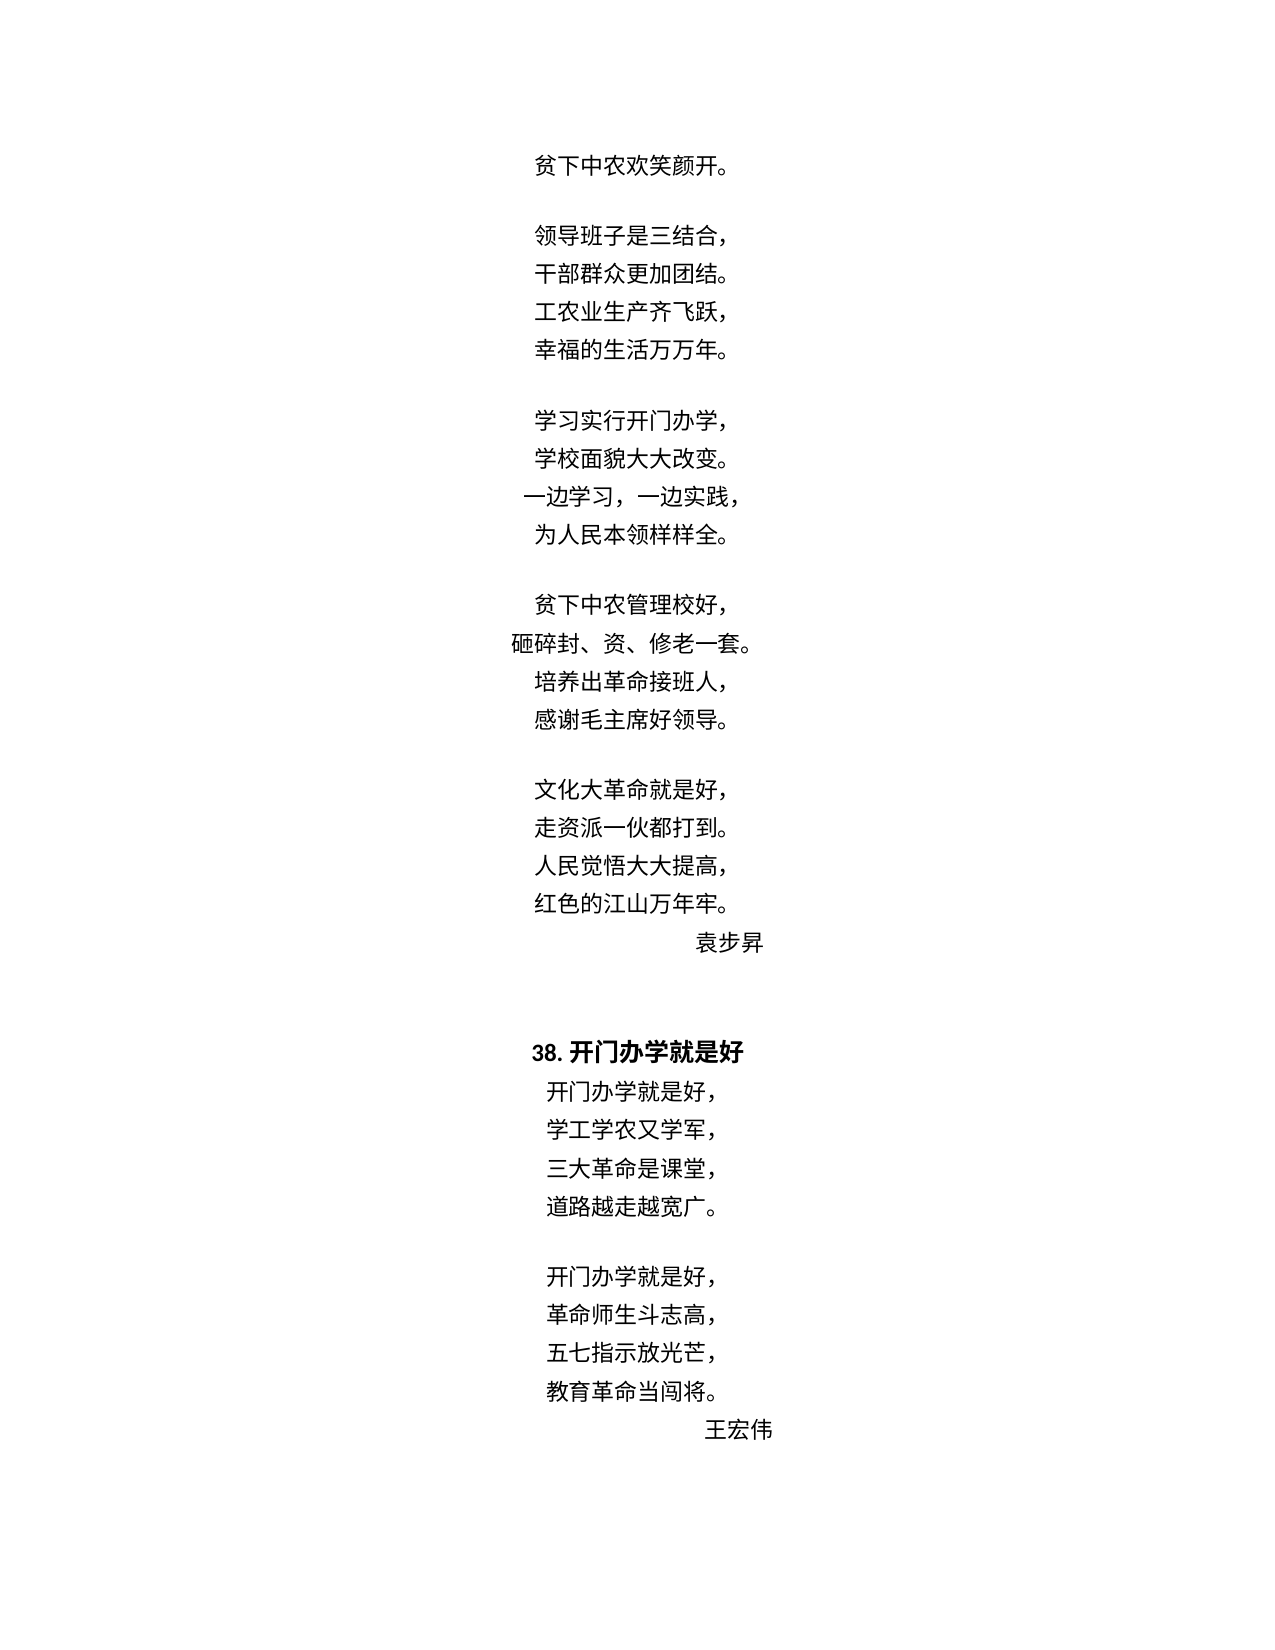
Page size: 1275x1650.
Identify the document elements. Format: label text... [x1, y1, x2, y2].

text 为人民本领样样全。 [148, 517, 1127, 550]
text 道路越走越宽广。 [148, 1189, 1127, 1222]
text 三大革命是课堂， [148, 1151, 1127, 1184]
text 干部群众更加团结。 [148, 256, 1127, 289]
text 领导班子是三结合， [148, 218, 1127, 251]
text 人民觉悟大大提高， [148, 848, 1127, 881]
text 文化大革命就是好， [148, 772, 1127, 805]
text 贫下中农管理校好， [148, 587, 1127, 621]
text 贫下中农欢笑颜开。 [148, 148, 1127, 181]
text 学习实行开门办学， [148, 403, 1127, 436]
text 38. 开门办学就是好 [148, 1033, 1127, 1069]
text 培养出革命接班人， [148, 663, 1127, 697]
text 革命师生斗志高， [148, 1297, 1127, 1330]
text 教育革命当闯将。 [148, 1373, 1127, 1407]
text 幸福的生活万万年。 [148, 332, 1127, 366]
text 学工学农又学军， [148, 1112, 1127, 1146]
text 感谢毛主席好领导。 [148, 702, 1127, 735]
text 砸碎封、资、修老一套。 [148, 625, 1127, 659]
text 一边学习，一边实践， [148, 479, 1127, 512]
text 五七指示放光芒， [148, 1335, 1127, 1368]
text 走资派一伙都打到。 [148, 810, 1127, 843]
text 王宏伟 [148, 1411, 1127, 1445]
text 工农业生产齐飞跃， [148, 294, 1127, 327]
text 开门办学就是好， [148, 1074, 1127, 1107]
text 开门办学就是好， [148, 1259, 1127, 1292]
text 红色的江山万年牢。 [148, 886, 1127, 919]
text 学校面貌大大改变。 [148, 441, 1127, 474]
text 袁步昇 [148, 924, 1127, 958]
